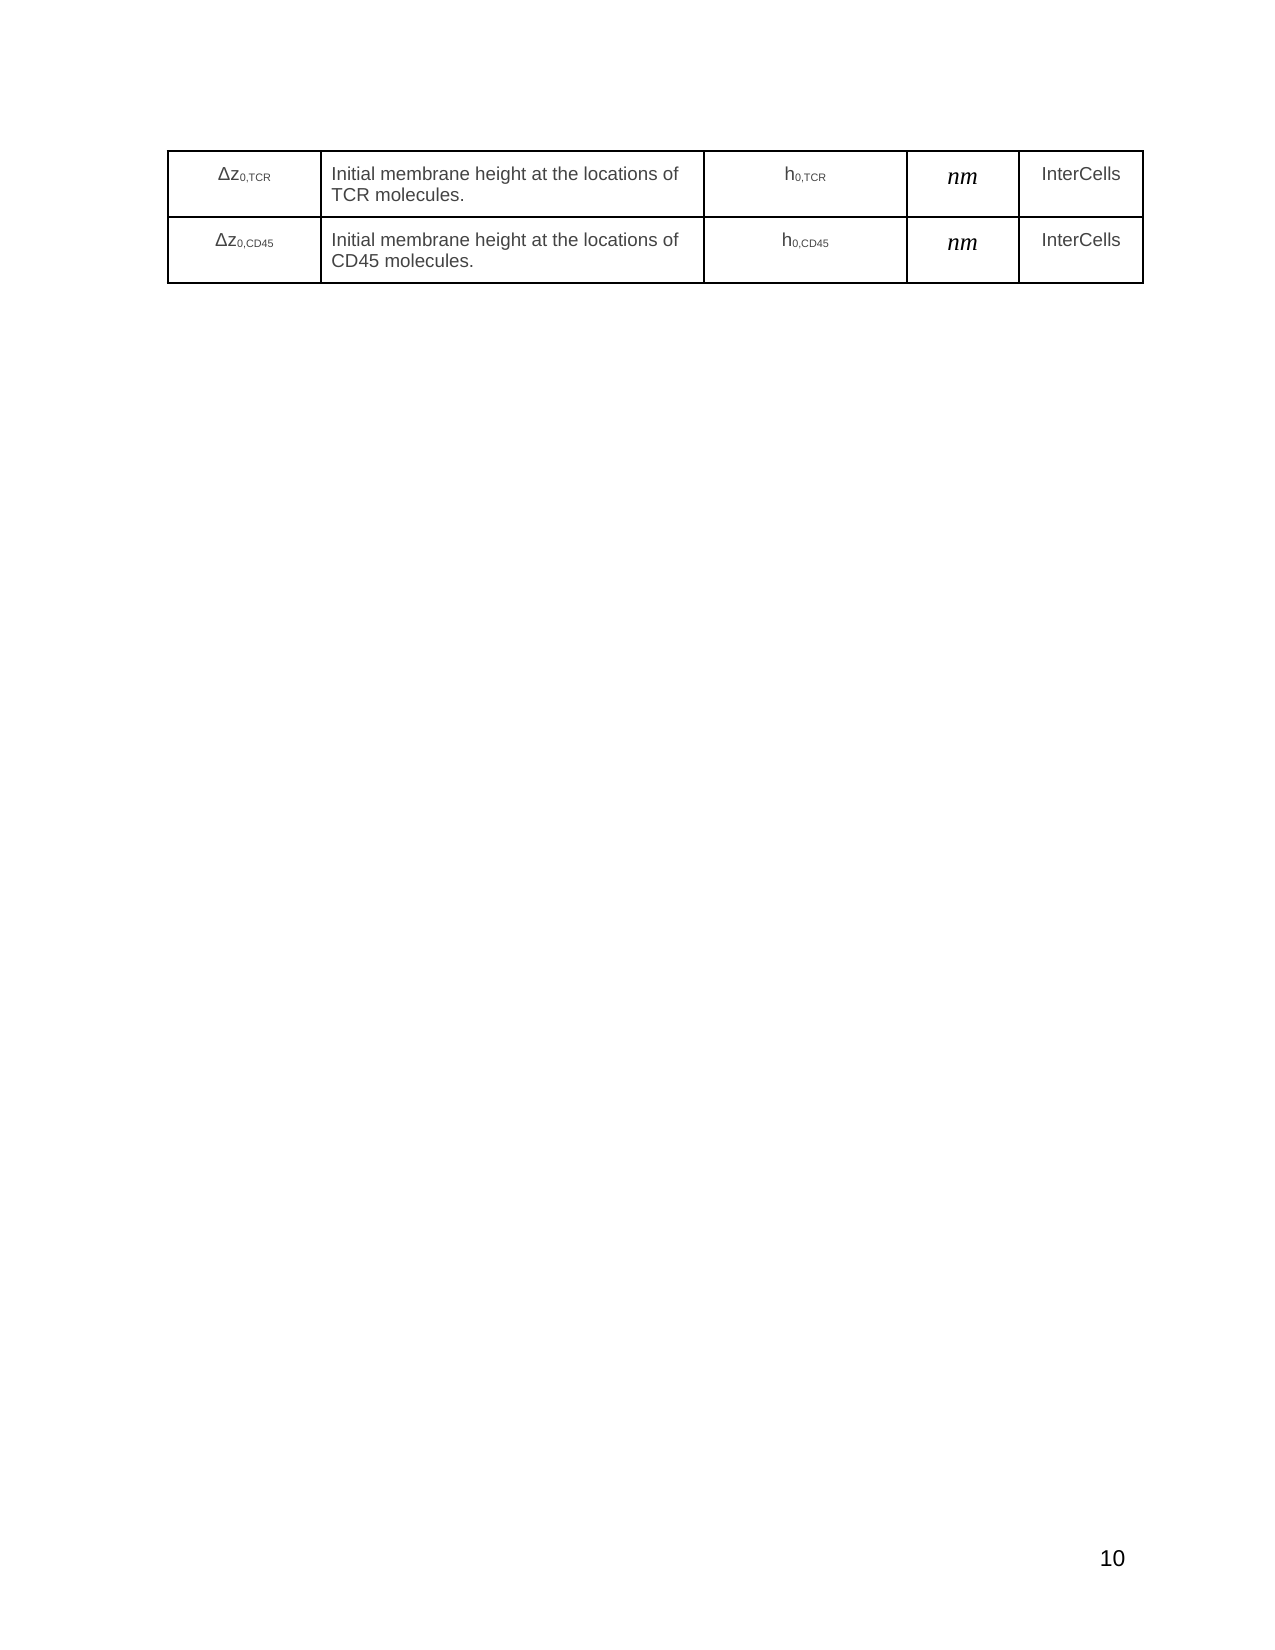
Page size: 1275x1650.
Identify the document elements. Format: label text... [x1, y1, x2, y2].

table_cell Δz0,CD45 [169, 218, 320, 282]
table_cell Initial membrane height at the locations of CD45 molecules. [322, 218, 703, 282]
table_cell h0,CD45 [705, 218, 906, 282]
table_cell InterCells [1020, 152, 1142, 216]
table_cell Initial membrane height at the locations of TCR molecules. [322, 152, 703, 216]
table_cell [908, 152, 1018, 216]
table_cell h0,TCR [705, 152, 906, 216]
table_cell Δz0,TCR [169, 152, 320, 216]
table_cell InterCells [1020, 218, 1142, 282]
table_cell [908, 218, 1018, 282]
